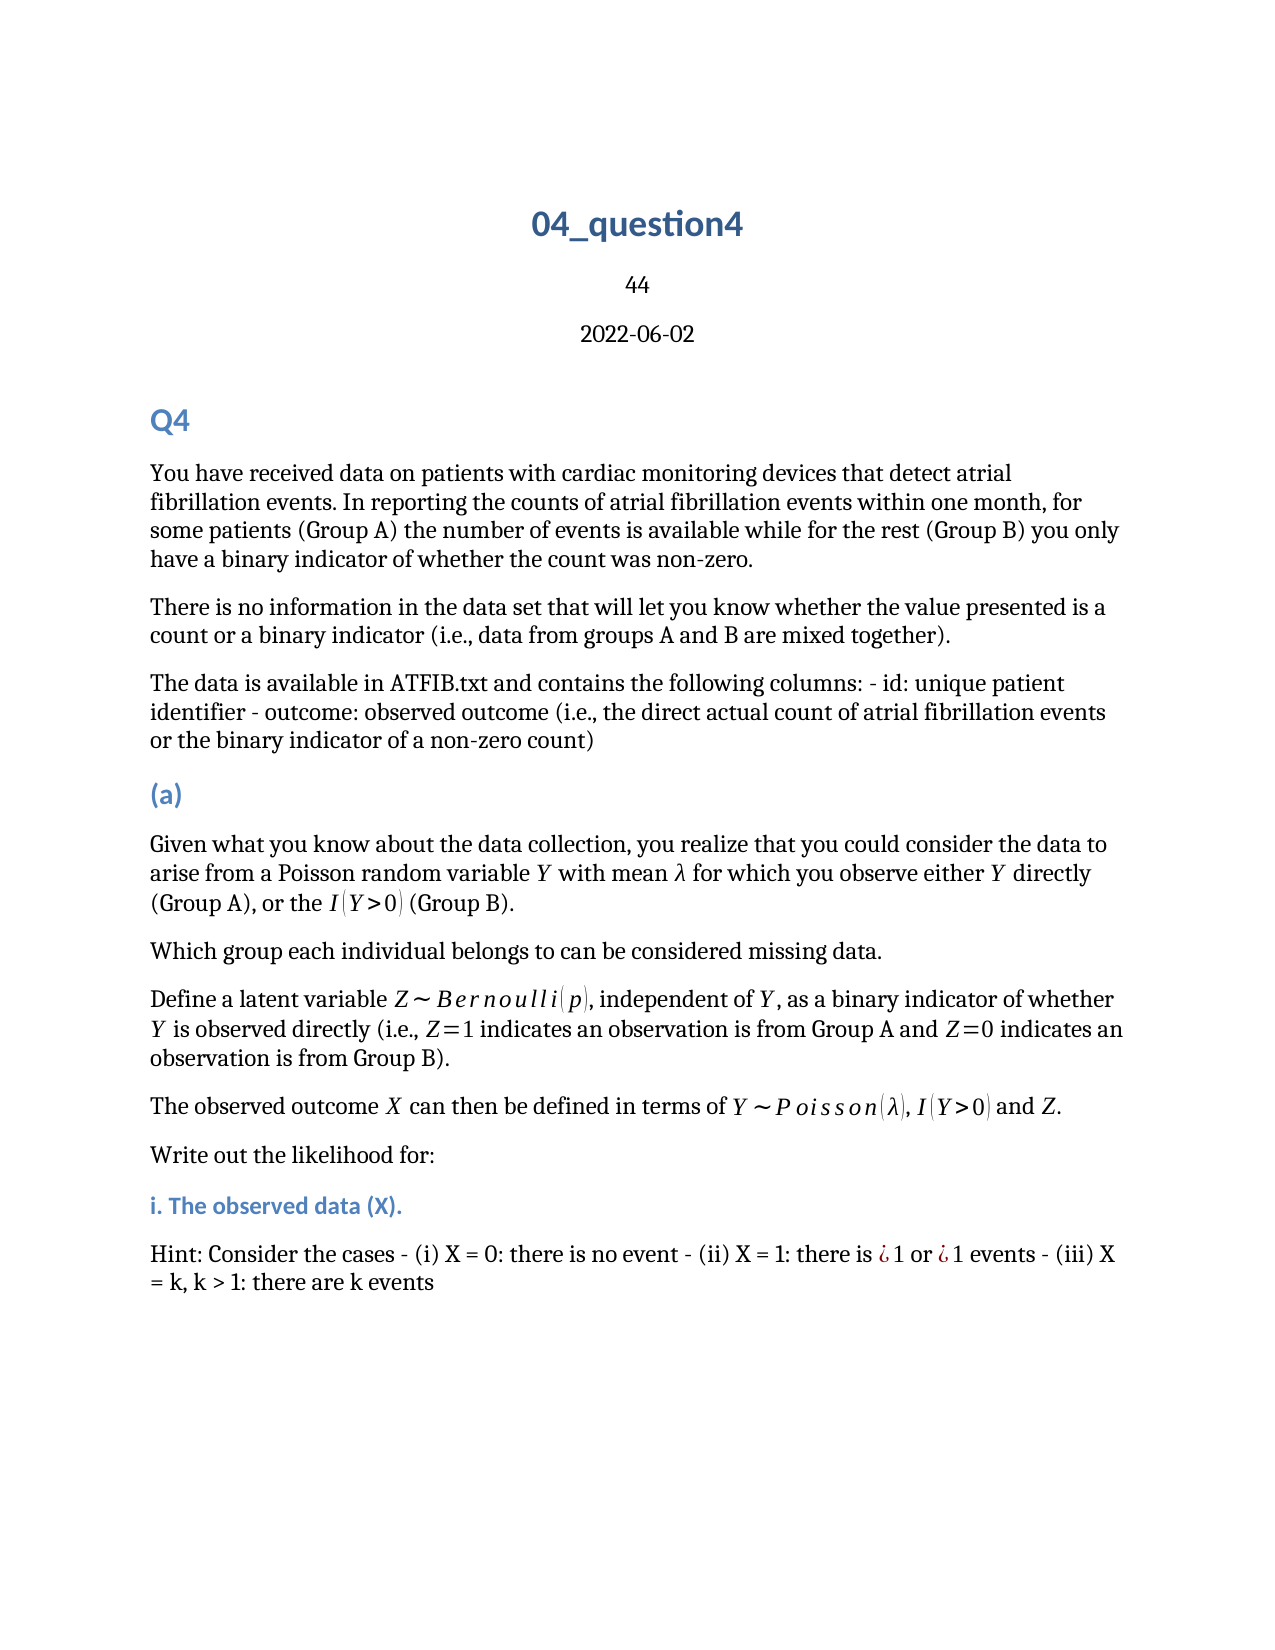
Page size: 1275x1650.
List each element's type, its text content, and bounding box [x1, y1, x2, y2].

subtitle Q4 [150, 399, 1125, 440]
text There is no information in the data set that will let you know whether the value presented is a count or a binary indicator (i.e., data from groups A and B are mixed together). [150, 592, 1125, 650]
text 44 [150, 271, 1125, 299]
title 04_question4 [150, 200, 1125, 246]
text Given what you know about the data collection, you realize that you could consider the data to arise from a Poisson random variable with mean for which you observe either directly (Group A), or the (Group B). [150, 830, 1125, 918]
text Hint: Consider the cases - (i) X = 0: there is no event - (ii) X = 1: there is or events - (iii) X = k, k > 1: there are k events [150, 1239, 1125, 1297]
text Write out the likelihood for: [150, 1141, 1125, 1169]
subtitle i. The observed data (X). [150, 1190, 1125, 1221]
text Define a latent variable , independent of , as a binary indicator of whether is observed directly (i.e., indicates an observation is from Group A and indicates an observation is from Group B). [150, 984, 1125, 1073]
subtitle (a) [150, 776, 1125, 811]
text You have received data on patients with cardiac monitoring devices that detect atrial fibrillation events. In reporting the counts of atrial fibrillation events within one month, for some patients (Group A) the number of events is available while for the rest (Group B) you only have a binary indicator of whether the count was non-zero. [150, 459, 1125, 574]
text The data is available in ATFIB.txt and contains the following columns: - id: unique patient identifier - outcome: observed outcome (i.e., the direct actual count of atrial fibrillation events or the binary indicator of a non-zero count) [150, 669, 1125, 755]
text Which group each individual belongs to can be considered missing data. [150, 937, 1125, 966]
text The observed outcome can then be defined in terms of , and . [150, 1091, 1125, 1122]
text 2022-06-02 [150, 320, 1125, 349]
